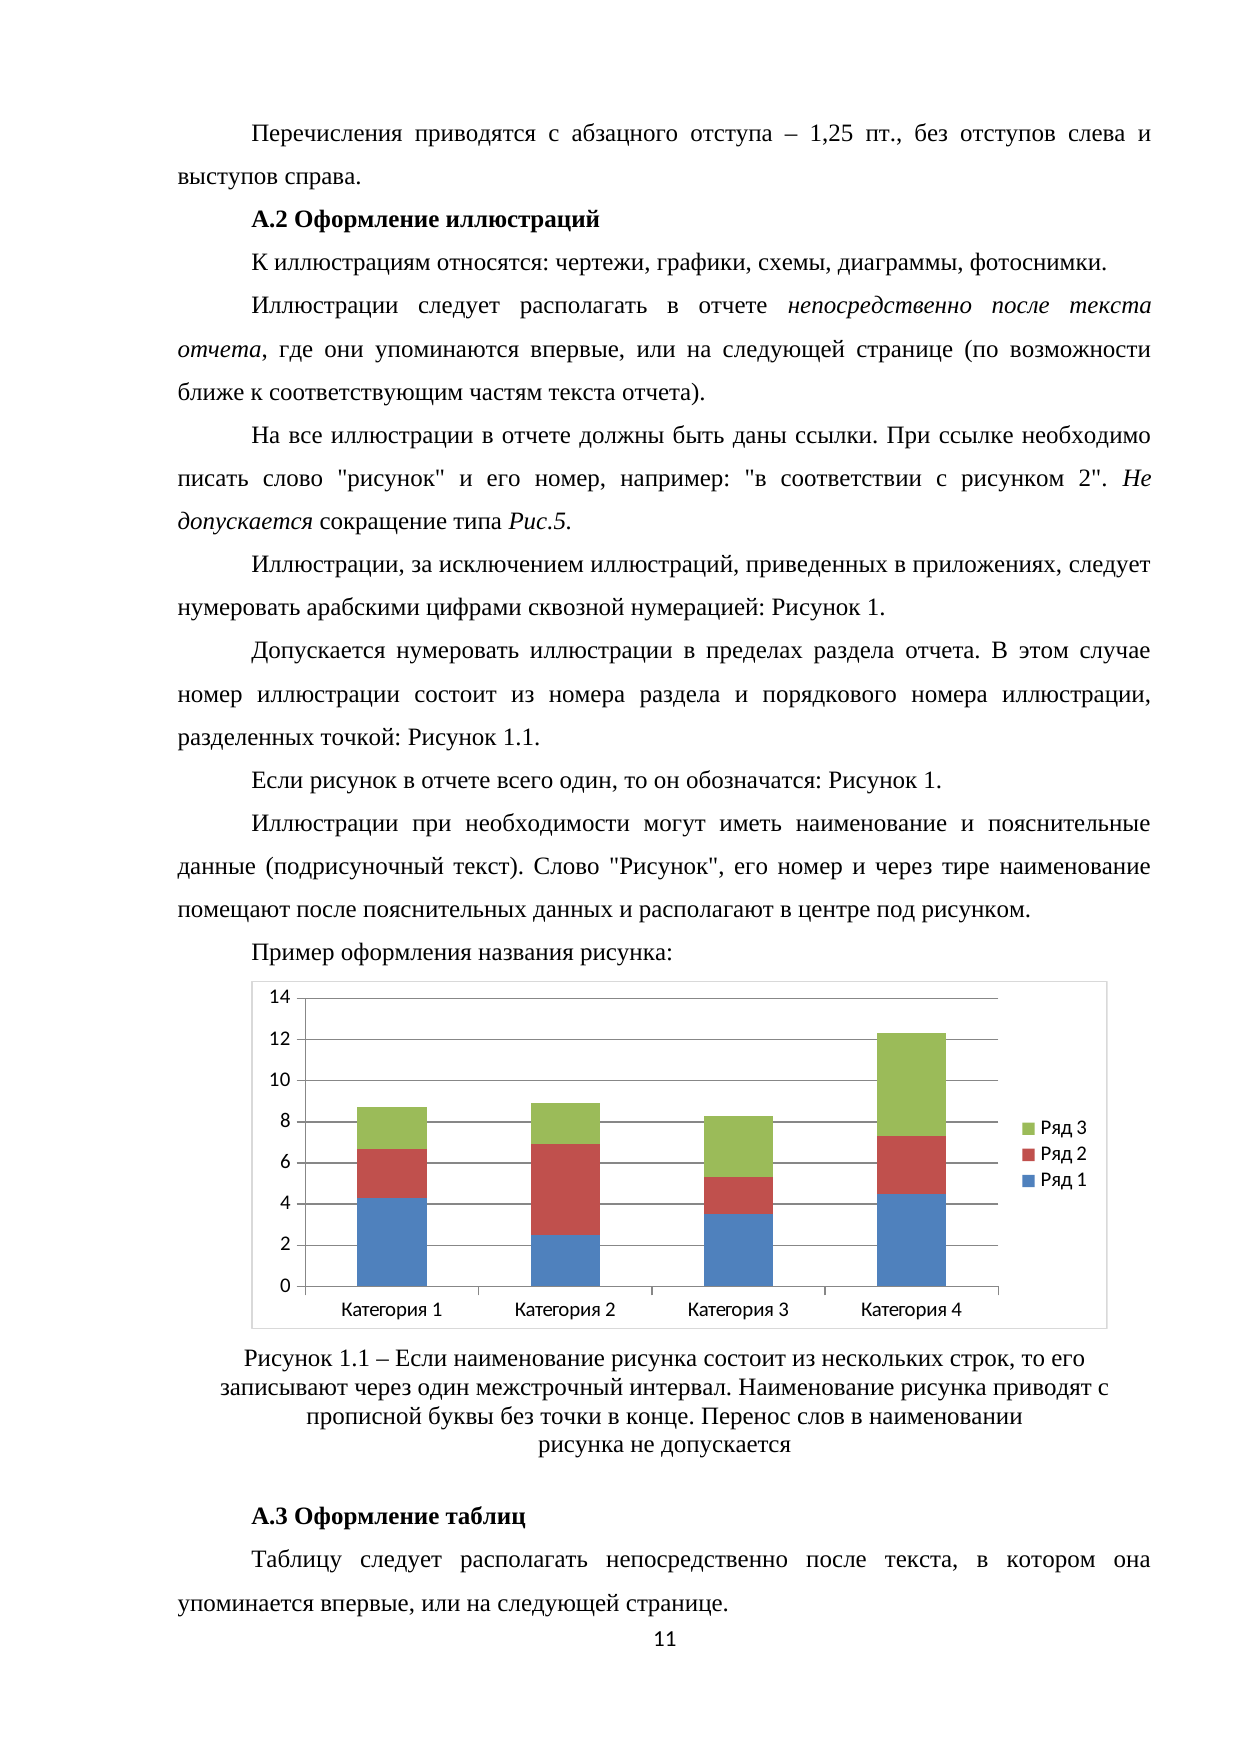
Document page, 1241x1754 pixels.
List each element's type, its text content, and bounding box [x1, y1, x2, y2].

text К иллюстрациям относятся: чертежи, графики, схемы, диаграммы, фотоснимки. [177, 247, 1152, 276]
text Таблицу следует располагать непосредственно после текста, в котором она упоминается впервые, или на следующей странице. [177, 1544, 1152, 1616]
text Перечисления приводятся с абзацного отступа – 1,25 пт., без отступов слева и выступов справа. [177, 118, 1152, 190]
text Если рисунок в отчете всего один, то он обозначатся: Рисунок 1. [177, 765, 1152, 794]
text А.2 Оформление иллюстраций [177, 204, 1152, 233]
text На все иллюстрации в отчете должны быть даны ссылки. При ссылке необходимо писать слово "рисунок" и его номер, например: "в соответствии с рисунком 2". Не допускается сокращение типа Рис.5. [177, 420, 1152, 535]
text Иллюстрации следует располагать в отчете непосредственно после текста отчета, где они упоминаются впервые, или на следующей странице (по возможности ближе к соответствующим частям текста отчета). [177, 291, 1152, 406]
text А.3 Оформление таблиц [177, 1501, 1152, 1530]
text Рисунок 1.1 – [177, 1343, 1152, 1458]
text Допускается нумеровать иллюстрации в пределах раздела отчета. В этом случае номер иллюстрации состоит из номера раздела и порядкового номера иллюстрации, разделенных точкой: Рисунок 1.1. [177, 636, 1152, 751]
text Иллюстрации при необходимости могут иметь наименование и пояснительные данные (подрисуночный текст). Слово "Рисунок", его номер и через тире наименование помещают после пояснительных данных и располагают в центре под рисунком. [177, 808, 1152, 923]
text Пример оформления названия рисунка: [177, 937, 1152, 966]
text Иллюстрации, за исключением иллюстраций, приведенных в приложениях, следует нумеровать арабскими цифрами сквозной нумерацией: Рисунок 1. [177, 549, 1152, 621]
